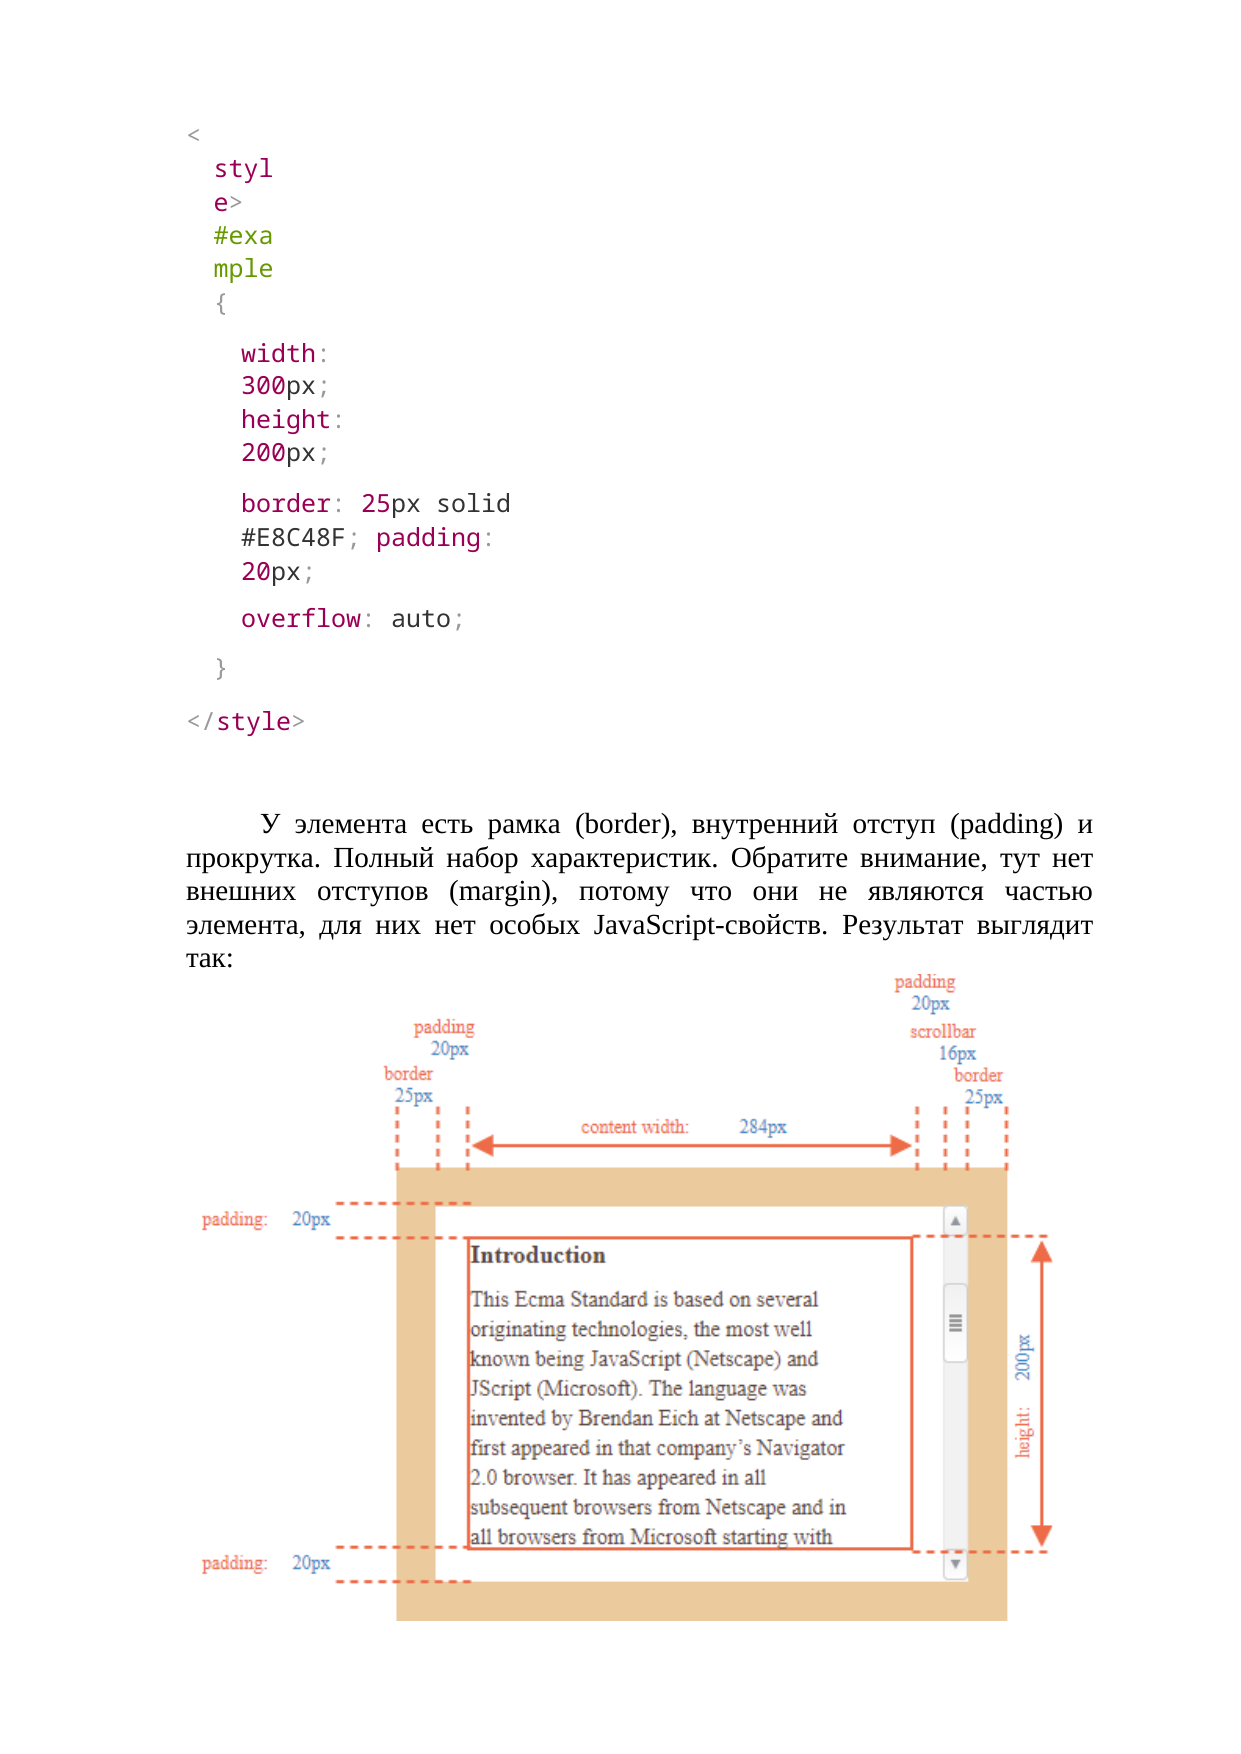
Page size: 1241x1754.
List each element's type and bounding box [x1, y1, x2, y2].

picture [201, 974, 1053, 1621]
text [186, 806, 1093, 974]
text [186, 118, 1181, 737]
